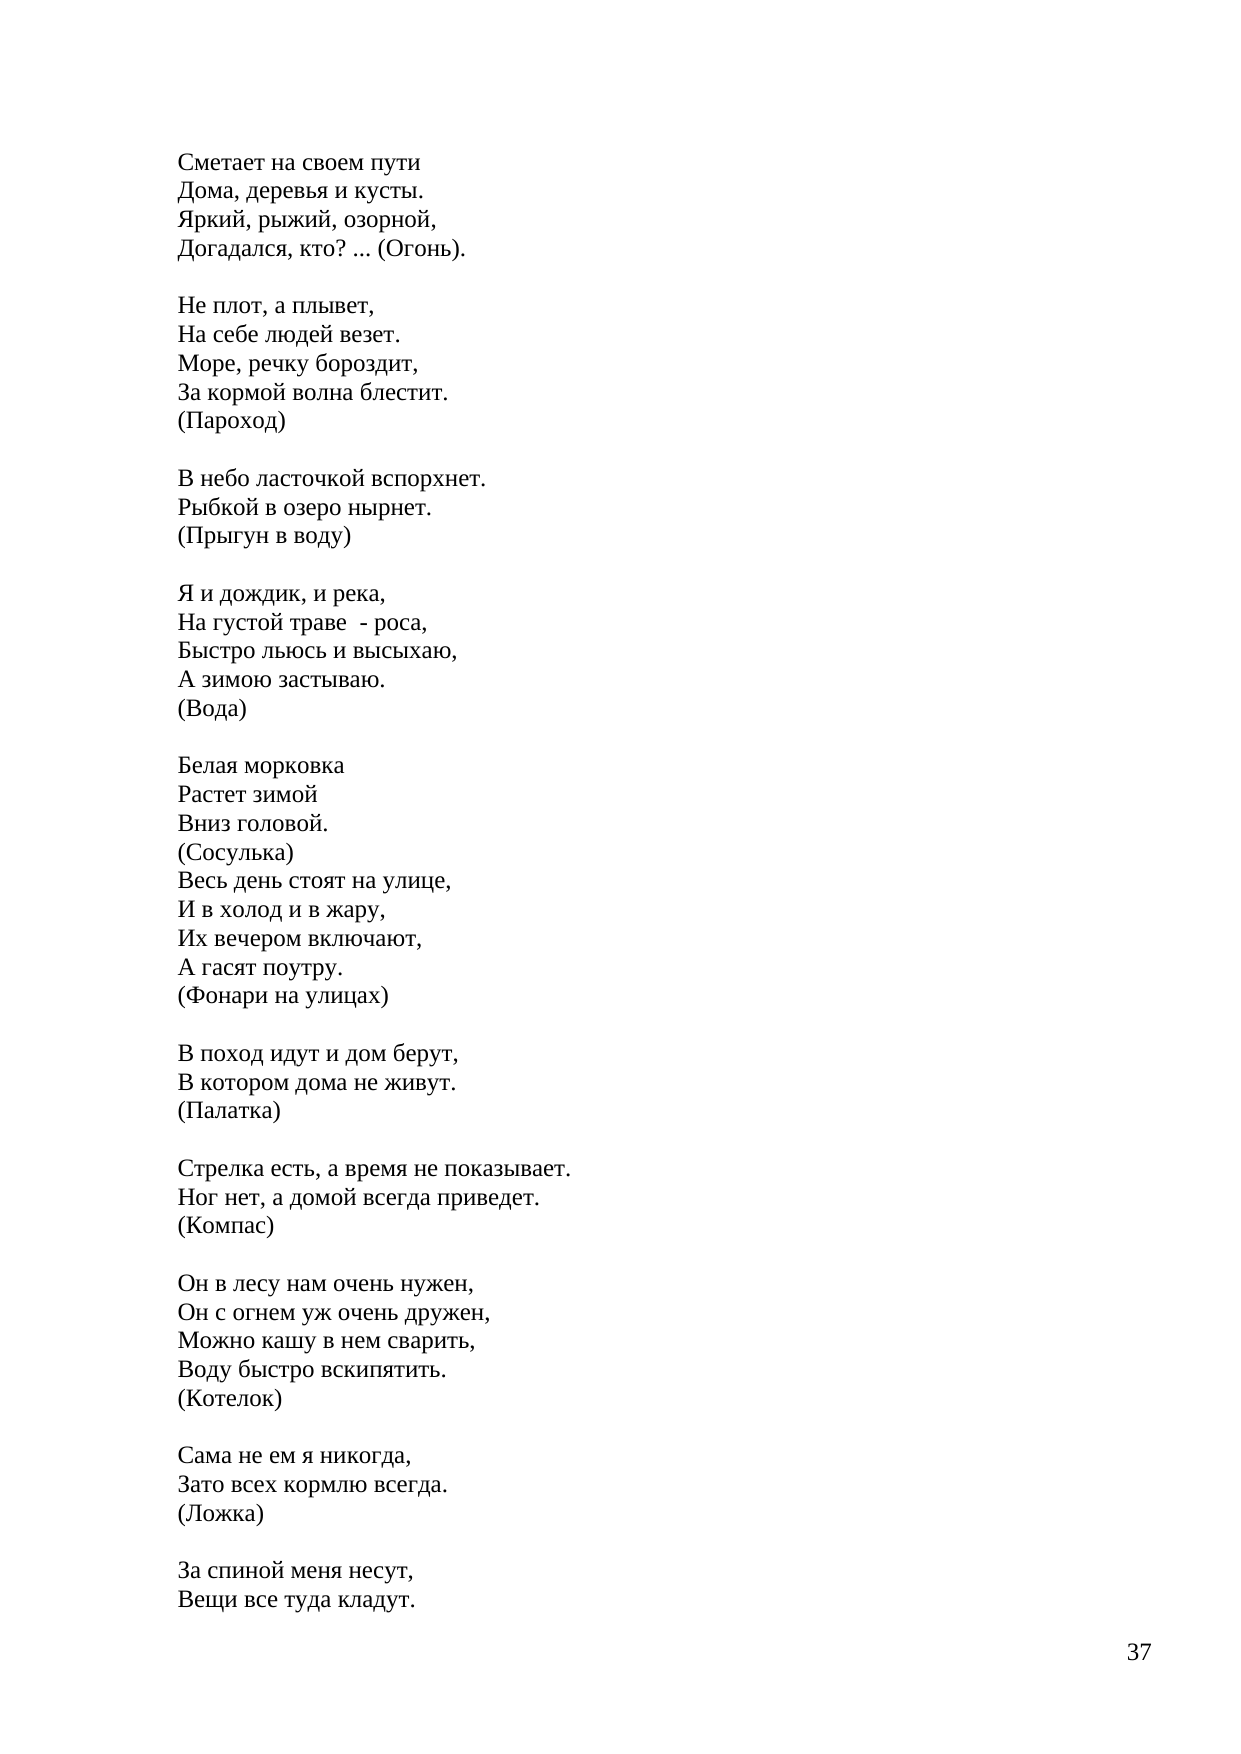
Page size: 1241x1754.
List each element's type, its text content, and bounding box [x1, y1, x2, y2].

text (Котелок) [177, 1383, 1152, 1412]
text Вниз головой. [177, 808, 1152, 837]
text (Фонари на улицах) [177, 981, 1152, 1009]
text Дома, деревья и кусты. [177, 176, 1152, 204]
text Рыбкой в озеро нырнет. [177, 492, 1152, 521]
text Я и дождик, и река, [177, 578, 1152, 607]
text За спиной меня несут, [177, 1556, 1152, 1584]
text Не плот, а плывет, [177, 291, 1152, 319]
text (Палатка) [177, 1096, 1152, 1124]
text Весь день стоят на улице, [177, 866, 1152, 894]
text (Вода) [177, 693, 1152, 722]
text (Прыгун в воду) [177, 521, 1152, 549]
text Быстро льюсь и высыхаю, [177, 636, 1152, 664]
text А гасят поутру. [177, 952, 1152, 981]
text На густой траве - роса, [177, 607, 1152, 636]
text Белая морковка [177, 751, 1152, 779]
text Стрелка есть, а время не показывает. [177, 1153, 1152, 1182]
text (Сосулька) [177, 837, 1152, 866]
text Воду быстро вскипятить. [177, 1354, 1152, 1383]
text Сама не ем я никогда, [177, 1441, 1152, 1469]
text В поход идут и дом берут, [177, 1038, 1152, 1067]
text Он в лесу нам очень нужен, [177, 1268, 1152, 1297]
text Сметает на своем пути [177, 147, 1152, 176]
text Растет зимой [177, 779, 1152, 808]
text За кормой волна блестит. [177, 377, 1152, 406]
text Ног нет, а домой всегда приведет. [177, 1182, 1152, 1211]
text Догадался, кто? ... (Огонь). [177, 233, 1152, 262]
text А зимою застываю. [177, 664, 1152, 693]
text На себе людей везет. [177, 319, 1152, 348]
text Море, речку бороздит, [177, 348, 1152, 377]
text И в холод и в жару, [177, 894, 1152, 923]
text Яркий, рыжий, озорной, [177, 204, 1152, 233]
text Их вечером включают, [177, 923, 1152, 952]
text Можно кашу в нем сварить, [177, 1326, 1152, 1354]
text Он с огнем уж очень дружен, [177, 1297, 1152, 1326]
text В котором дома не живут. [177, 1067, 1152, 1096]
text Вещи все туда кладут. [177, 1584, 1152, 1613]
text (Ложка) [177, 1498, 1152, 1527]
text (Компас) [177, 1211, 1152, 1239]
text В небо ласточкой вспорхнет. [177, 463, 1152, 492]
text (Пароход) [177, 406, 1152, 434]
text Зато всех кормлю всегда. [177, 1469, 1152, 1498]
